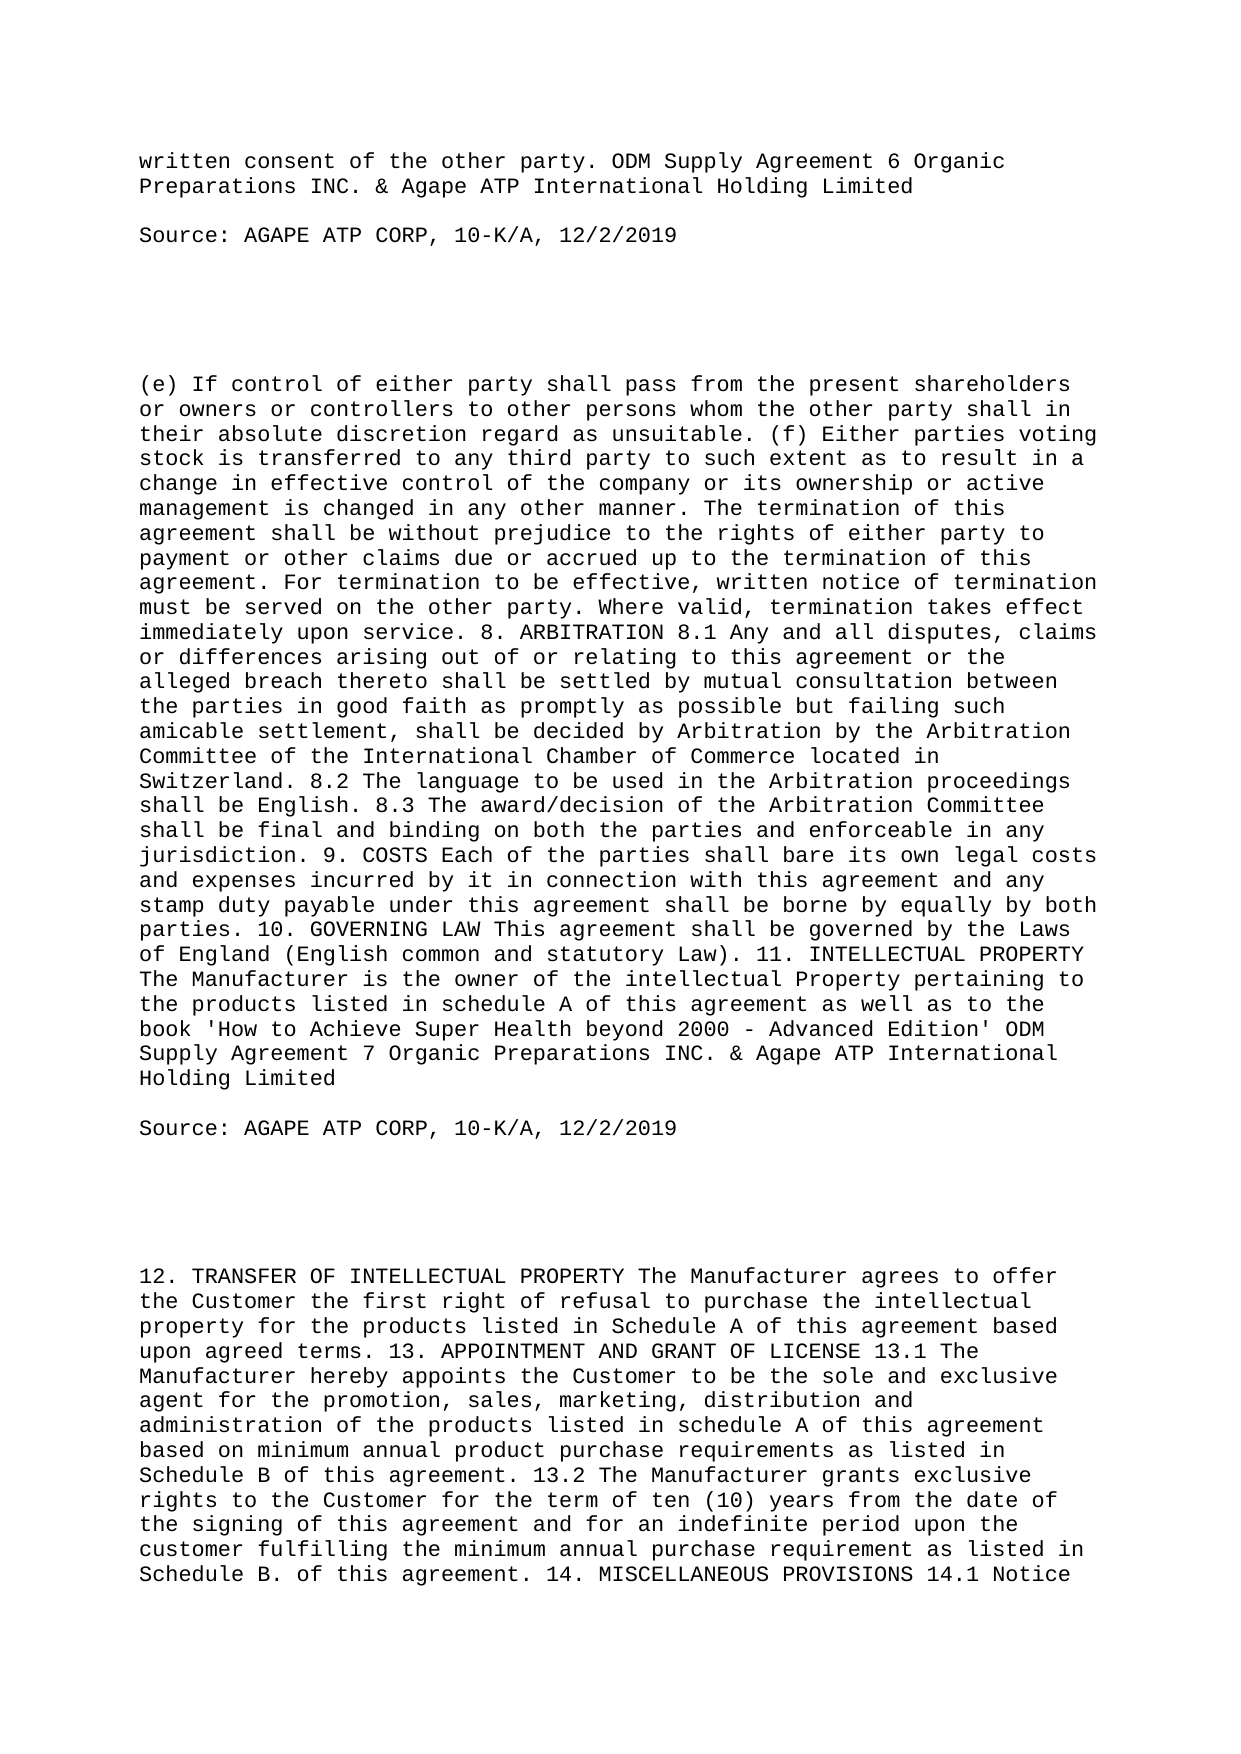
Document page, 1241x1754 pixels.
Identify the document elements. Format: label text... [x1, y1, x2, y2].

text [139, 1266, 1101, 1588]
text (e) If control of either party shall pass from the present shareholders or owners or controllers to other persons whom the other party shall in their absolute discretion regard as unsuitable. (f) Either parties voting stock is transferred to any third party to such extent as to result in a change in effective control of the company or its ownership or active management is changed in any other manner. The termination of this agreement shall be without prejudice to the rights of either party to payment or other claims due or accrued up to the termination of this agreement. For termination to be effective, written notice of termination must be served on the other party. Where valid, termination takes effect immediately upon service. 8. ARBITRATION 8.1 Any and all disputes, claims or differences arising out of or relating to this agreement or the alleged breach thereto shall be settled by mutual consultation between the parties in good faith as promptly as possible but failing such amicable settlement, shall be decided by Arbitration by the Arbitration Committee of the International Chamber of Commerce located in Switzerland. 8.2 The language to be used in the Arbitration proceedings shall be English. 8.3 The award/decision of the Arbitration Committee shall be final and binding on both the parties and enforceable in any jurisdiction. 9. COSTS Each of the parties shall bare its own legal costs and expenses incurred by it in connection with this agreement and any stamp duty payable under this agreement shall be borne by equally by both parties. 10. GOVERNING LAW This agreement shall be governed by the Laws of England (English common and statutory Law). 11. INTELLECTUAL PROPERTY The Manufacturer is the owner of the intellectual Property pertaining to the products listed in schedule A of this agreement as well as to the book 'How to Achieve Super Health beyond 2000 - Advanced Edition' ODM Supply Agreement 7 Organic Preparations INC. & Agape ATP International Holding Limited [139, 373, 1101, 1092]
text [139, 150, 1101, 199]
text Source: AGAPE ATP CORP, 10-K/A, 12/2/2019 [139, 1117, 1101, 1142]
text Source: AGAPE ATP CORP, 10-K/A, 12/2/2019 [139, 224, 1101, 249]
